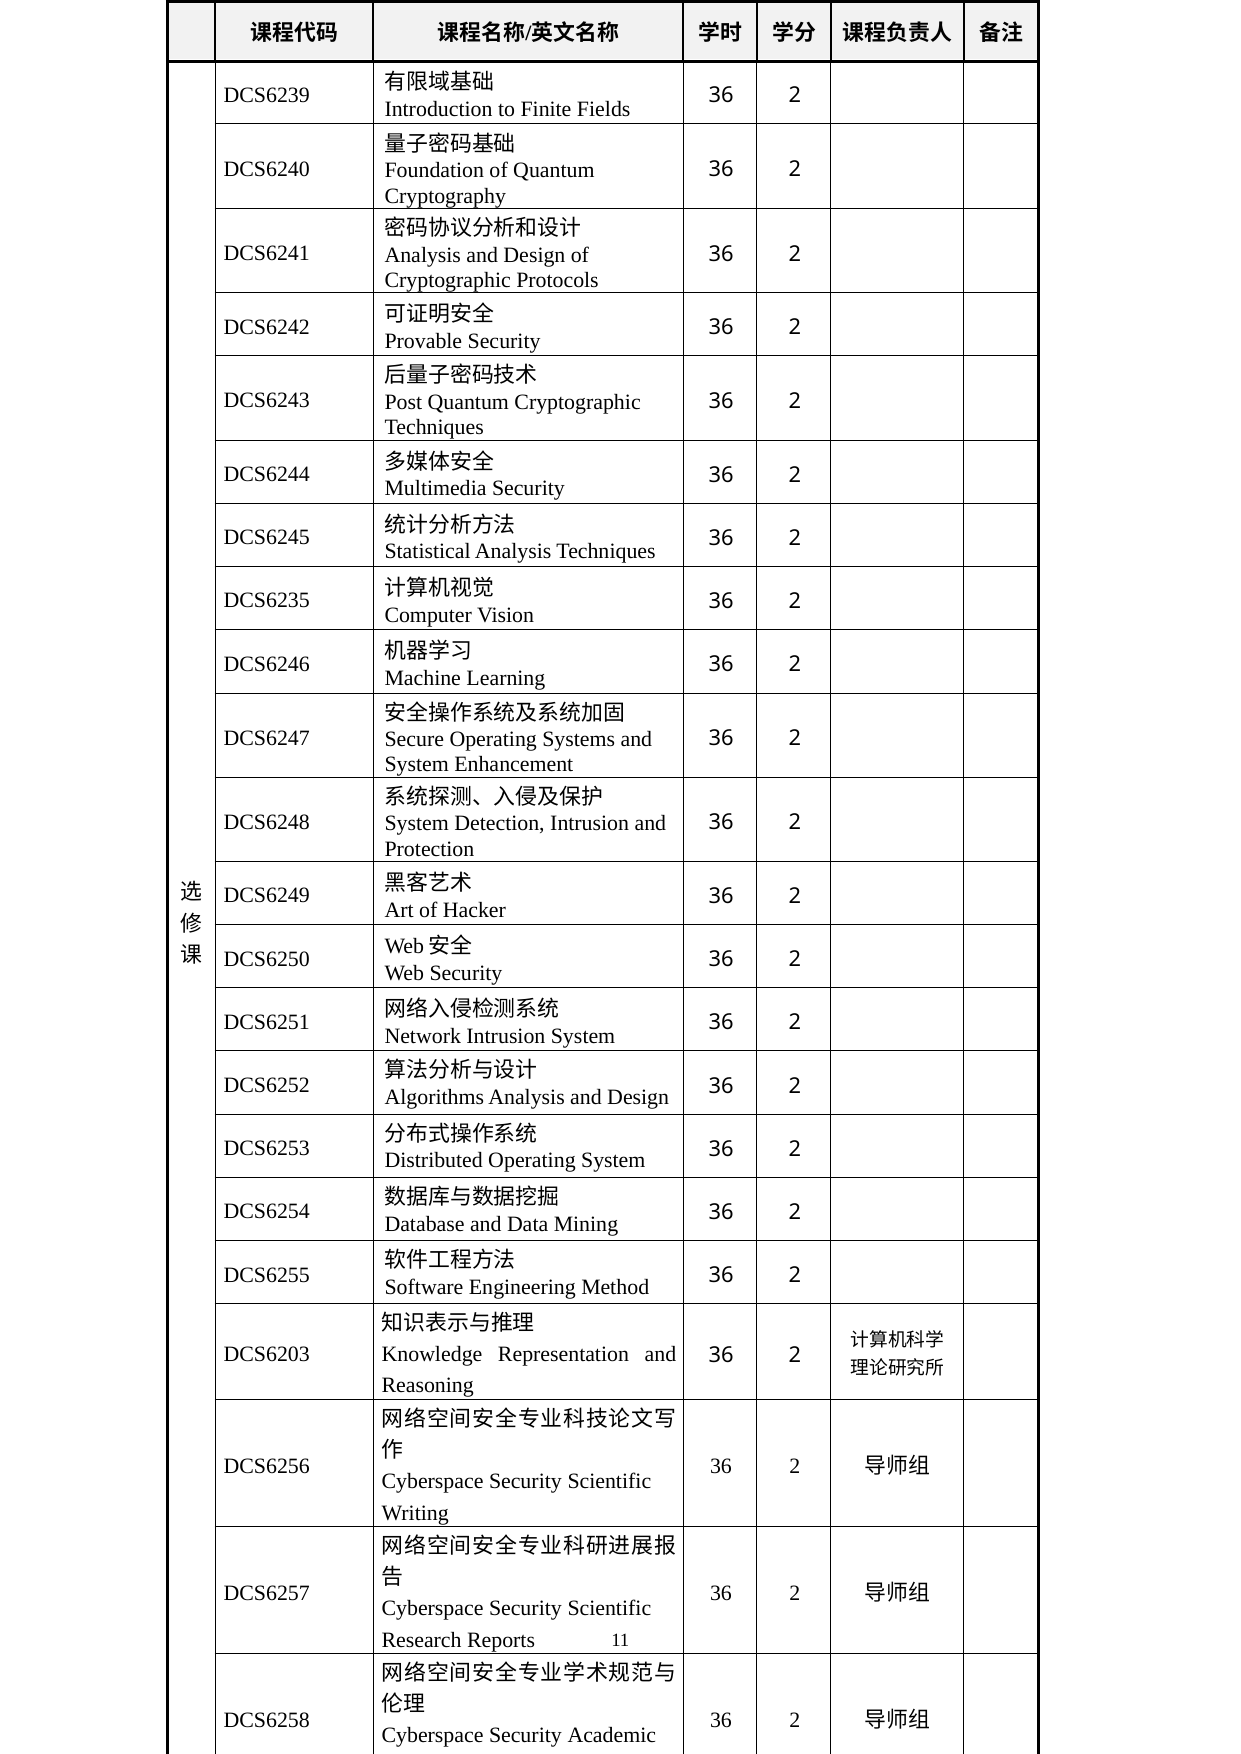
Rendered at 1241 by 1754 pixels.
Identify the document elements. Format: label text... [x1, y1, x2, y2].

table_cell 36 [684, 1304, 756, 1399]
table_header 课程名称/英文名称 [374, 3, 682, 59]
table_cell 选修课 [169, 63, 215, 1754]
table_cell 网络入侵检测系统 Network Intrusion System [374, 988, 683, 1050]
table_header 学分 [758, 3, 830, 59]
table_cell 数据库与数据挖掘 Database and Data Mining [374, 1178, 683, 1240]
table_cell 36 [684, 988, 756, 1050]
table_cell [831, 293, 963, 355]
table_cell 分布式操作系统 Distributed Operating System [374, 1115, 683, 1177]
table_cell 36 [684, 441, 756, 503]
table_header 课程负责人 [832, 3, 963, 59]
table_cell 2 [757, 441, 830, 503]
table_cell 算法分析与设计 Algorithms Analysis and Design [374, 1051, 683, 1114]
table_cell [831, 925, 963, 987]
table_cell DCS6254 [216, 1178, 373, 1240]
table_cell 36 [684, 63, 756, 123]
table_cell DCS6253 [216, 1115, 373, 1177]
table_cell 密码协议分析和设计 Analysis and Design of Cryptographic Protocols [374, 209, 683, 292]
table_cell DCS6245 [216, 504, 373, 566]
table_cell [964, 124, 1037, 208]
table_cell 计算机科学理论研究所 [831, 1304, 963, 1399]
table_cell [964, 63, 1037, 123]
table_cell 2 [757, 778, 830, 861]
table_cell 36 [684, 1178, 756, 1240]
table_cell 36 [684, 1115, 756, 1177]
table_cell 2 [757, 1051, 830, 1114]
table_cell DCS6242 [216, 293, 373, 355]
table_cell DCS6258 [216, 1654, 373, 1754]
table_cell [831, 1115, 963, 1177]
table_cell DCS6251 [216, 988, 373, 1050]
table_cell [964, 356, 1037, 439]
table_cell 2 [757, 1115, 830, 1177]
table_cell 网络空间安全专业科研进展报告 Cyberspace Security Scientific Research Reports [374, 1527, 683, 1653]
table_cell 导师组 [831, 1654, 963, 1754]
table_cell [831, 441, 963, 503]
table_cell [831, 567, 963, 629]
table_cell [964, 1178, 1037, 1240]
table_cell [964, 630, 1037, 692]
table_cell [831, 504, 963, 566]
table_cell 36 [684, 504, 756, 566]
table_cell 36 [684, 567, 756, 629]
table_cell 计算机视觉 Computer Vision [374, 567, 683, 629]
table_header 学时 [684, 3, 756, 59]
table_cell 36 [684, 124, 756, 208]
table_cell DCS6244 [216, 441, 373, 503]
table_cell [964, 1051, 1037, 1114]
table_cell 2 [757, 1241, 830, 1303]
table_cell [964, 1241, 1037, 1303]
table_cell 2 [757, 694, 830, 777]
table_cell [831, 209, 963, 292]
table_cell 2 [757, 209, 830, 292]
table_cell 2 [757, 504, 830, 566]
table_cell 安全操作系统及系统加固 Secure Operating Systems and System Enhancement [374, 694, 683, 777]
table_cell [964, 1654, 1037, 1754]
table_cell DCS6235 [216, 567, 373, 629]
table_cell 导师组 [831, 1527, 963, 1653]
table_cell 36 [684, 1400, 756, 1526]
table_cell DCS6252 [216, 1051, 373, 1114]
table_cell DCS6203 [216, 1304, 373, 1399]
table_cell [831, 778, 963, 861]
table_cell 36 [684, 925, 756, 987]
table_cell [831, 1051, 963, 1114]
table_cell 36 [684, 862, 756, 924]
table_cell DCS6250 [216, 925, 373, 987]
table_cell [964, 862, 1037, 924]
table_cell DCS6246 [216, 630, 373, 692]
table_cell 2 [757, 124, 830, 208]
table_cell Web安全 Web Security [374, 925, 683, 987]
table_cell 36 [684, 778, 756, 861]
table_cell 2 [757, 1400, 830, 1526]
table_cell 网络空间安全专业科技论文写作 Cyberspace Security Scientific Writing [374, 1400, 683, 1526]
table_cell DCS6239 [216, 63, 373, 123]
table_cell [964, 293, 1037, 355]
table_cell [964, 504, 1037, 566]
table_cell 2 [757, 356, 830, 439]
table_cell 2 [757, 1178, 830, 1240]
table_cell DCS6256 [216, 1400, 373, 1526]
table_cell [964, 778, 1037, 861]
table_header [169, 3, 214, 59]
table_cell [831, 1241, 963, 1303]
table_cell 36 [684, 209, 756, 292]
table_cell 量子密码基础 Foundation of Quantum Cryptography [374, 124, 683, 208]
table_cell 后量子密码技术 Post Quantum Cryptographic Techniques [374, 356, 683, 439]
table_cell [964, 1304, 1037, 1399]
table_cell 36 [684, 694, 756, 777]
table_cell 统计分析方法 Statistical Analysis Techniques [374, 504, 683, 566]
table_cell 系统探测、入侵及保护 System Detection, Intrusion and Protection [374, 778, 683, 861]
table_cell 36 [684, 356, 756, 439]
table_cell 黑客艺术 Art of Hacker [374, 862, 683, 924]
table_cell 可证明安全 Provable Security [374, 293, 683, 355]
table_cell DCS6248 [216, 778, 373, 861]
table_cell [831, 630, 963, 692]
table_cell [831, 63, 963, 123]
table_cell [964, 988, 1037, 1050]
table_cell DCS6240 [216, 124, 373, 208]
table_cell 软件工程方法 Software Engineering Method [374, 1241, 683, 1303]
table_cell 多媒体安全 Multimedia Security [374, 441, 683, 503]
table_cell 36 [684, 293, 756, 355]
table_cell 2 [757, 1654, 830, 1754]
table_header 备注 [965, 3, 1037, 59]
table_cell DCS6249 [216, 862, 373, 924]
table_cell DCS6243 [216, 356, 373, 439]
table_cell 2 [757, 630, 830, 692]
table_cell DCS6257 [216, 1527, 373, 1653]
table_cell 网络空间安全专业学术规范与伦理 Cyberspace Security Academic Norms and Ethics [374, 1654, 683, 1754]
table_cell [964, 209, 1037, 292]
table_cell 36 [684, 1527, 756, 1653]
table_cell 36 [684, 630, 756, 692]
table_cell [831, 988, 963, 1050]
table_cell [831, 1178, 963, 1240]
table_cell DCS6255 [216, 1241, 373, 1303]
table_cell 2 [757, 1527, 830, 1653]
table_cell 36 [684, 1051, 756, 1114]
table_cell [964, 925, 1037, 987]
table_cell [831, 124, 963, 208]
table_cell [964, 694, 1037, 777]
table_header 课程代码 [216, 3, 372, 59]
table_cell [964, 441, 1037, 503]
table_cell 导师组 [831, 1400, 963, 1526]
table_cell [964, 1527, 1037, 1653]
table_cell 2 [757, 63, 830, 123]
table_cell 知识表示与推理 Knowledge Representation and Reasoning [374, 1304, 683, 1399]
table_cell 2 [757, 293, 830, 355]
table_cell 2 [757, 567, 830, 629]
table_cell [831, 694, 963, 777]
table_cell DCS6241 [216, 209, 373, 292]
table_cell 2 [757, 988, 830, 1050]
table_cell [964, 567, 1037, 629]
table_cell [964, 1400, 1037, 1526]
table_cell 2 [757, 862, 830, 924]
table_cell 2 [757, 1304, 830, 1399]
table_cell 有限域基础 Introduction to Finite Fields [374, 63, 683, 123]
table_cell [831, 862, 963, 924]
table_cell [964, 1115, 1037, 1177]
table_cell 36 [684, 1654, 756, 1754]
table_cell [831, 356, 963, 439]
table_cell DCS6247 [216, 694, 373, 777]
table_cell 2 [757, 925, 830, 987]
table_cell 36 [684, 1241, 756, 1303]
table_cell 机器学习 Machine Learning [374, 630, 683, 692]
